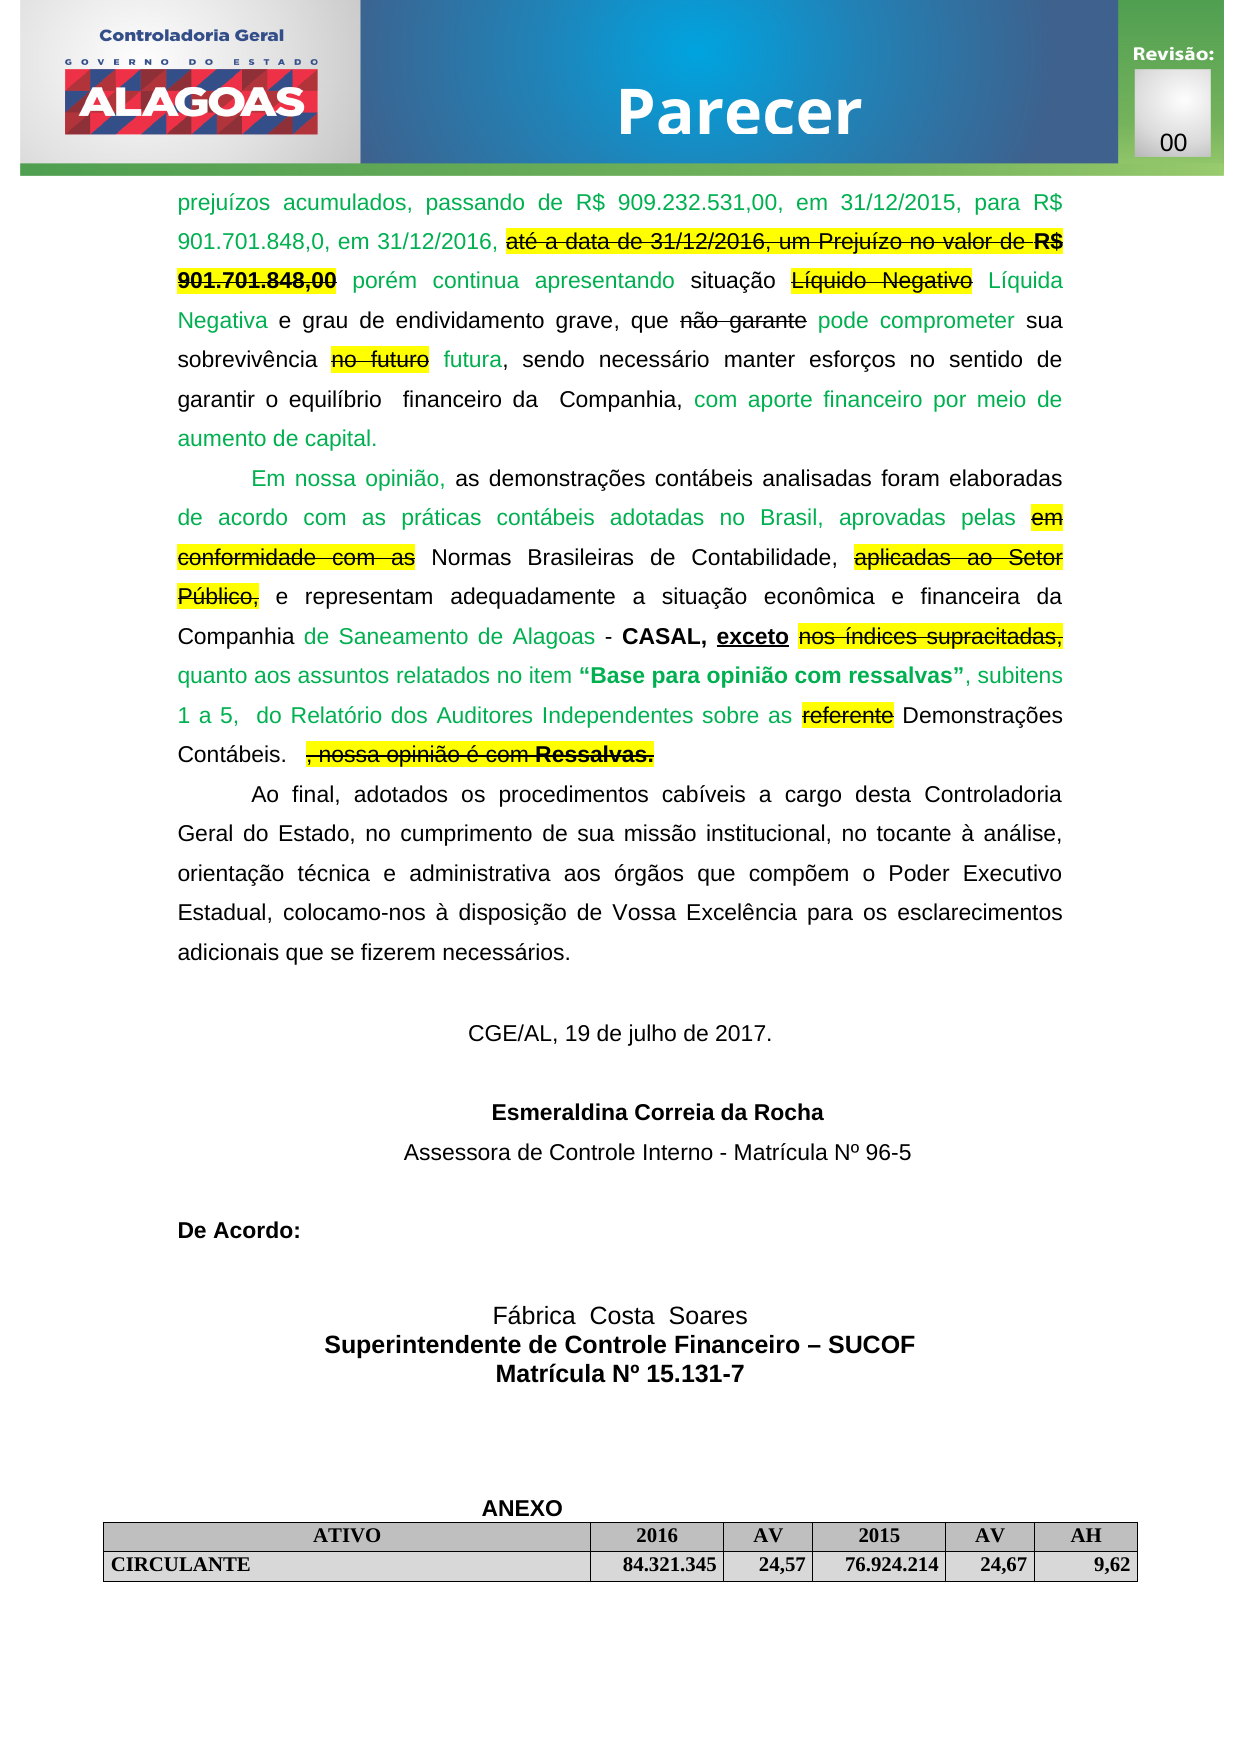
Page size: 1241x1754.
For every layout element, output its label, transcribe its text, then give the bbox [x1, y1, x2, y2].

text Superintendente de Controle Financeiro – SUCOF [177, 1330, 1063, 1359]
text CGE/AL, 19 de julho de 2017. [177, 1020, 1063, 1046]
picture [20, 0, 1224, 176]
table_cell CIRCULANTE [104, 1552, 590, 1581]
table_cell 24,57 [724, 1552, 812, 1581]
picture [743, 107, 750, 113]
table_cell 9,62 [1035, 1552, 1137, 1581]
text ANEXO [252, 1495, 1063, 1522]
text Esmeraldina Correia da Rocha [252, 1099, 1063, 1125]
text Fábrica Costa Soares [177, 1301, 1063, 1330]
text Ao final, adotados os procedimentos cabíveis a cargo desta Controladoria Geral do Estado, no cumprimento de sua missão institucional, no tocante à análise, orientação técnica e administrativa aos órgãos que compõem o Poder Executivo Estadual, colocamo-nos à disposição de Vossa Excelência para os esclarecimentos adicionais que se fizerem necessários. [177, 781, 1063, 965]
text Em nossa opinião, as demonstrações contábeis analisadas foram elaboradas de acordo com as práticas contábeis adotadas no Brasil, aprovadas pelas em conformidade com as Normas Brasileiras de Contabilidade, aplicadas ao Setor Público, e representam adequadamente a situação econômica e financeira da Companhia de Saneamento de Alagoas - CASAL, exceto nos índices supracitadas, quanto aos assuntos relatados no item “Base para opinião com ressalvas”, subitens 1 a 5, do Relatório dos Auditores Independentes sobre as referente Demonstrações Contábeis. , nossa opinião é com Ressalvas. [177, 465, 1063, 767]
table_cell 84.321.345 [591, 1552, 723, 1581]
table_header AV [946, 1523, 1034, 1551]
table_header AV [724, 1523, 812, 1551]
table_header 2015 [813, 1523, 945, 1551]
picture [631, 97, 643, 111]
text Assessora de Controle Interno - Matrícula Nº 96-5 [252, 1138, 1063, 1165]
table_cell 24,67 [946, 1552, 1034, 1581]
table_header ATIVO [104, 1523, 590, 1551]
picture [668, 119, 680, 129]
table_header AH [1035, 1523, 1137, 1551]
text De Acordo: [177, 1217, 1063, 1244]
table_cell 76.924.214 [813, 1552, 945, 1581]
text Matrícula Nº 15.131-7 [177, 1359, 1063, 1387]
table_header 2016 [591, 1523, 723, 1551]
